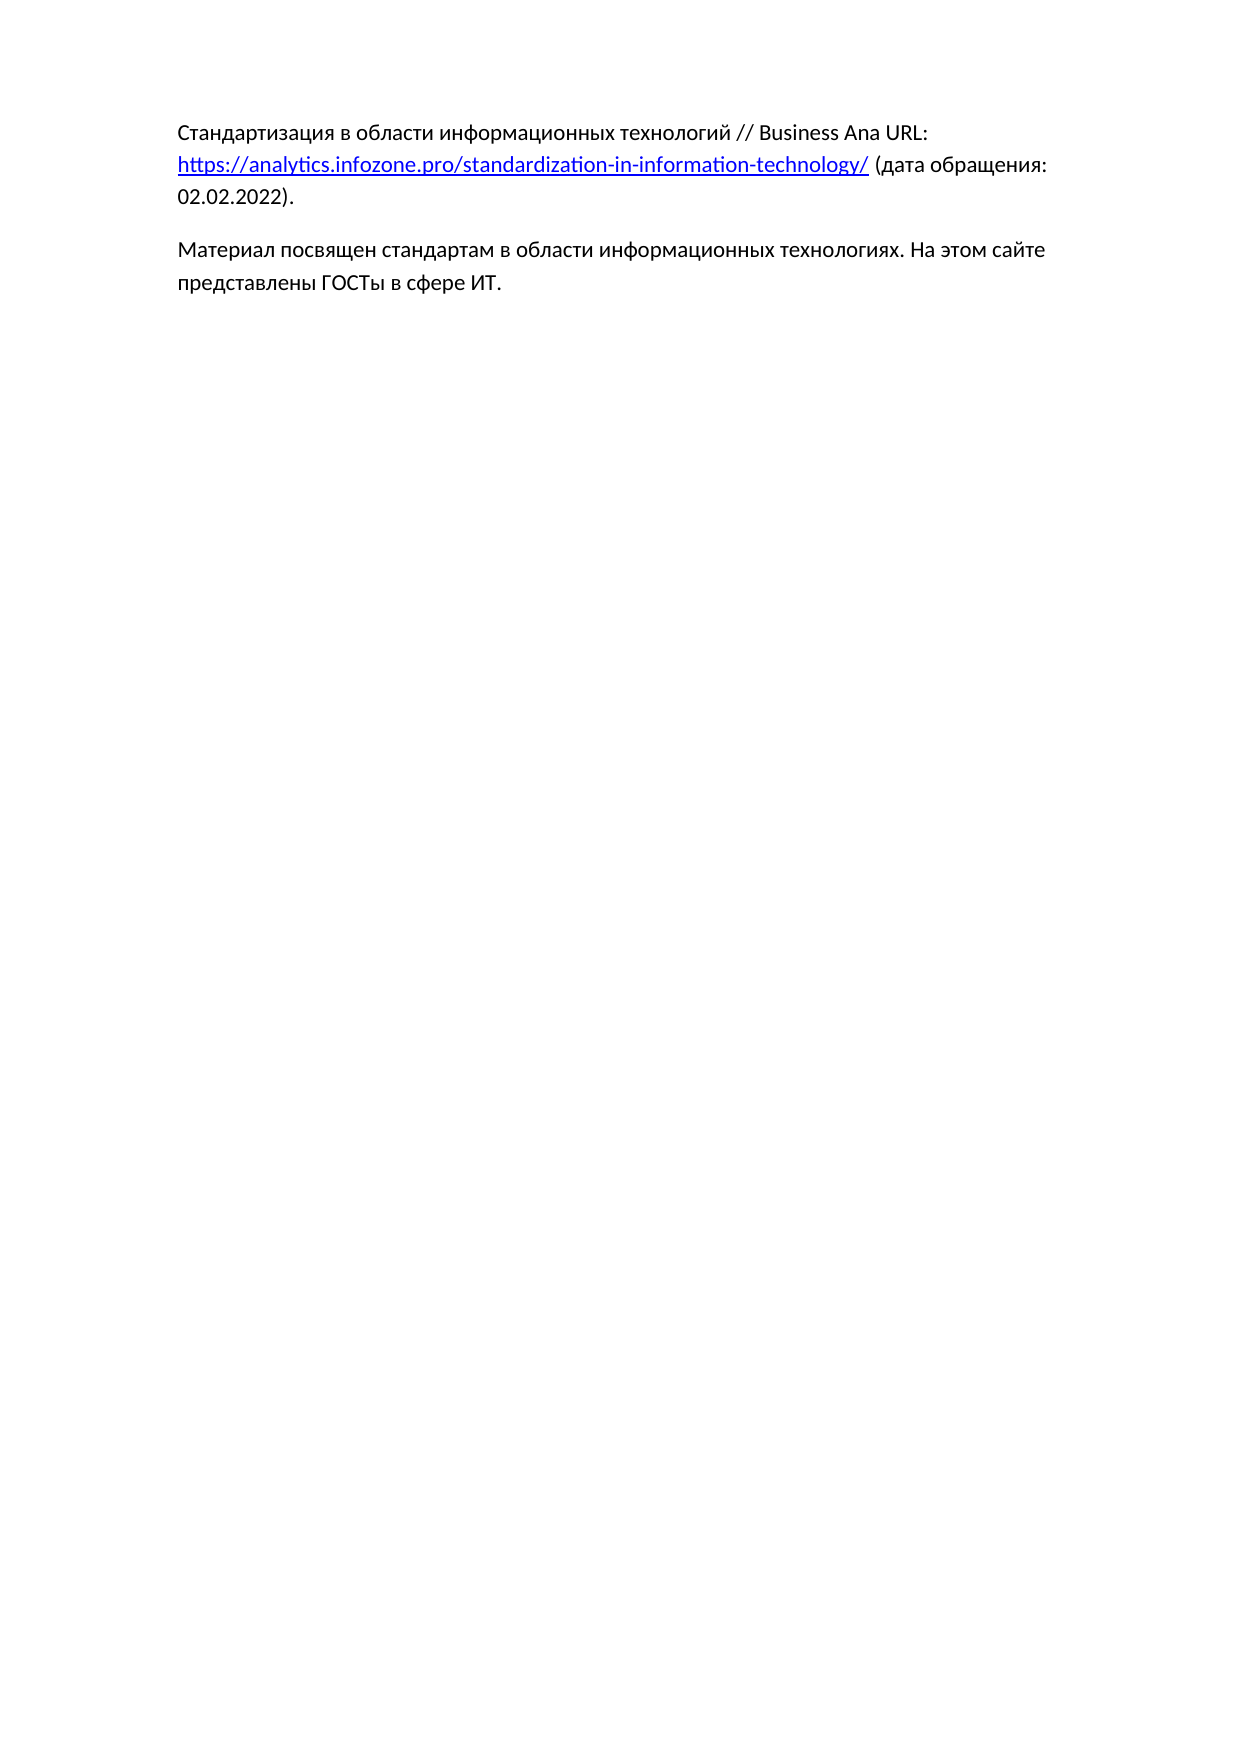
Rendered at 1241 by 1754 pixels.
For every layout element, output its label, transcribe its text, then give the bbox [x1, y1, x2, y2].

text Материал посвящен стандартам в области информационных технологиях. На этом сайте представлены ГОСТы в сфере ИТ. [177, 236, 1152, 296]
text Стандартизация в области информационных технологий // Business Ana URL: https://analytics.infozone.pro/standardization-in-information-technology/ (дата обращения: 02.02.2022). [177, 118, 1152, 211]
